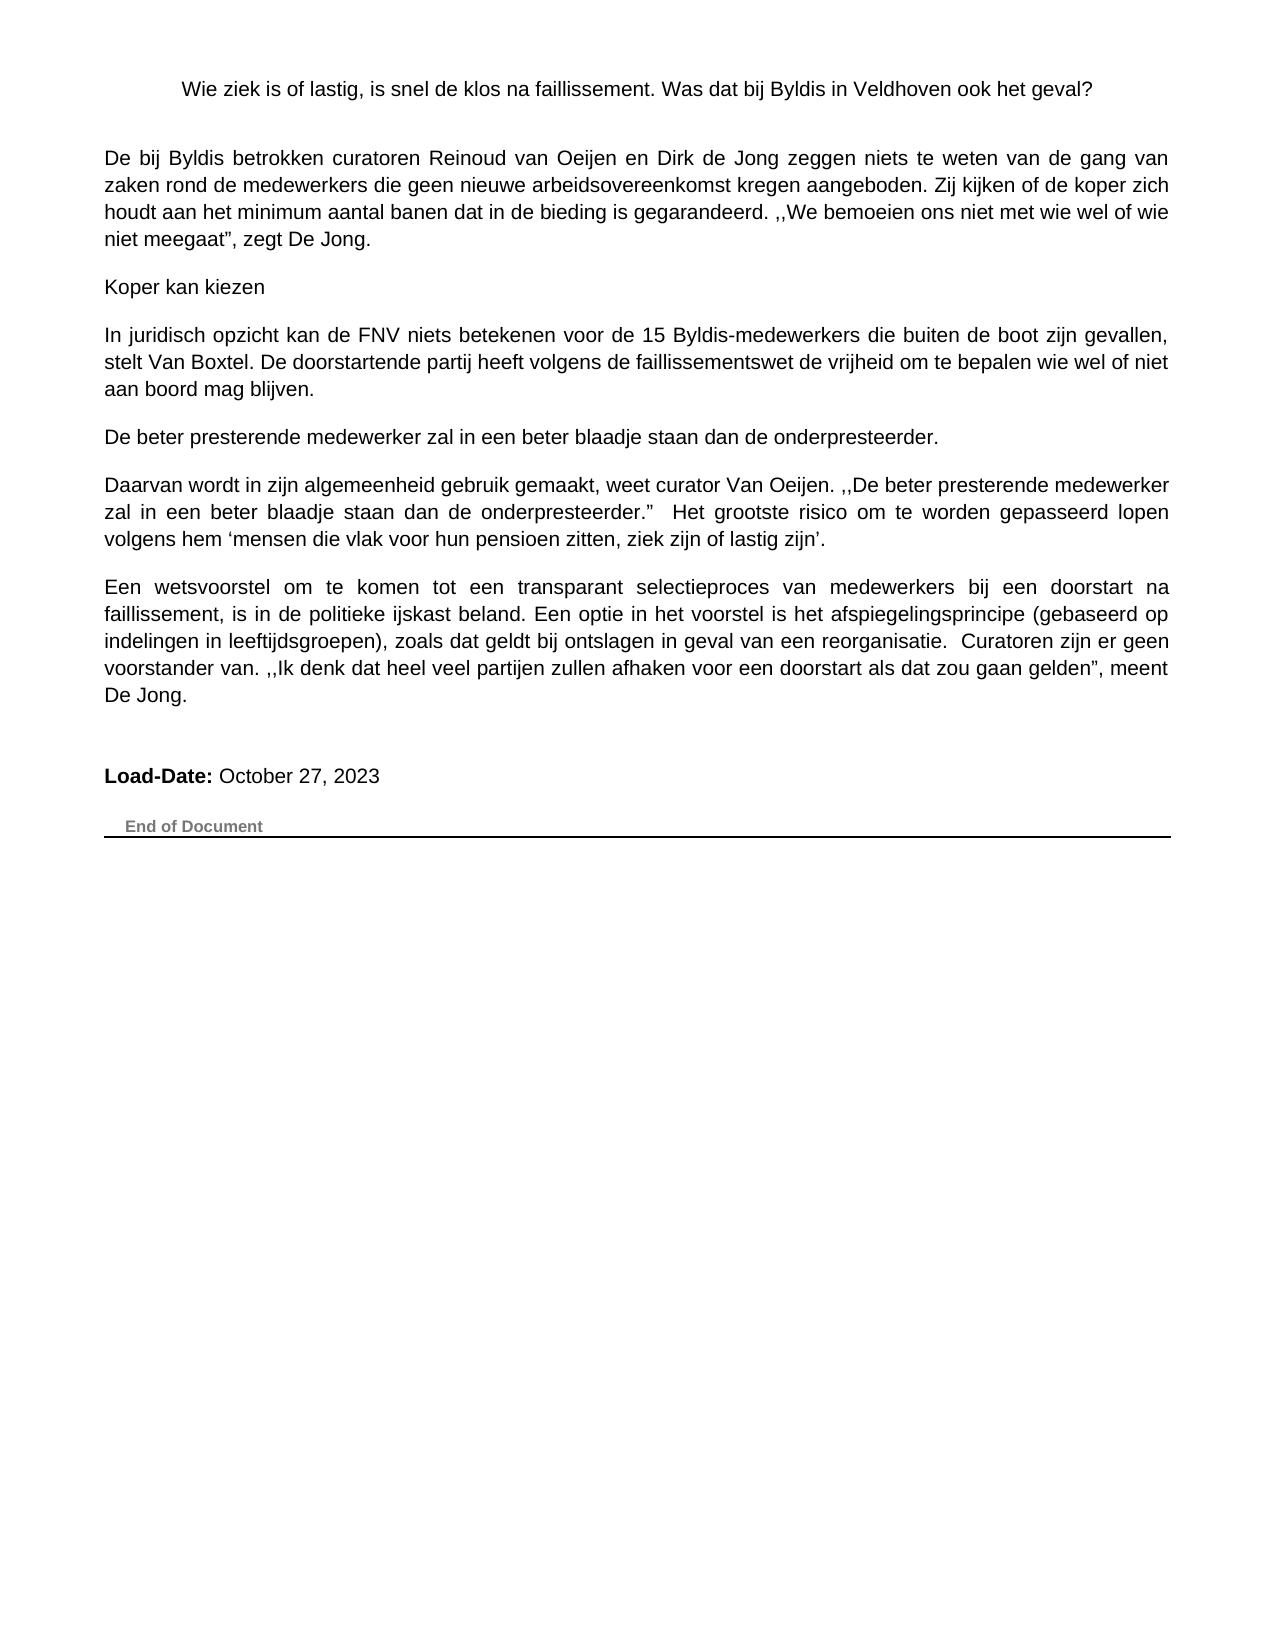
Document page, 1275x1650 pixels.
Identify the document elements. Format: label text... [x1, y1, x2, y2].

text End of Document [125, 816, 1171, 836]
text Een wetsvoorstel om te komen tot een transparant selectieproces van medewerkers bij een doorstart na faillissement, is in de politieke ijskast beland. Een optie in het voorstel is het afspiegelingsprincipe (gebaseerd op indelingen in leeftijdsgroepen), zoals dat geldt bij ontslagen in geval van een reorganisatie. Curatoren zijn er geen voorstander van. ,,Ik denk dat heel veel partijen zullen afhaken voor een doorstart als dat zou gaan gelden”, meent De Jong. [104, 571, 1171, 707]
text In juridisch opzicht kan de FNV niets betekenen voor de 15 Byldis-medewerkers die buiten de boot zijn gevallen, stelt Van Boxtel. De doorstartende partij heeft volgens de faillissementswet de vrijheid om te bepalen wie wel of niet aan boord mag blijven. [104, 319, 1171, 401]
text De bij Byldis betrokken curatoren Reinoud van Oeijen en Dirk de Jong zeggen niets te weten van de gang van zaken rond de medewerkers die geen nieuwe arbeidsovereenkomst kregen aangeboden. Zij kijken of de koper zich houdt aan het minimum aantal banen dat in de bieding is gegarandeerd. ,,We bemoeien ons niet met wie wel of wie niet meegaat”, zegt De Jong. [104, 142, 1171, 251]
text Koper kan kiezen [104, 271, 1171, 298]
text Daarvan wordt in zijn algemeenheid gebruik gemaakt, weet curator Van Oeijen. ,,De beter presterende medewerker zal in een beter blaadje staan dan de onderpresteerder.” Het grootste risico om te worden gepasseerd lopen volgens hem ‘mensen die vlak voor hun pensioen zitten, ziek zijn of lastig zijn’. [104, 469, 1171, 551]
text De beter presterende medewerker zal in een beter blaadje staan dan de onderpresteerder. [104, 421, 1171, 448]
text Load-Date: October 27, 2023 [104, 732, 1171, 788]
